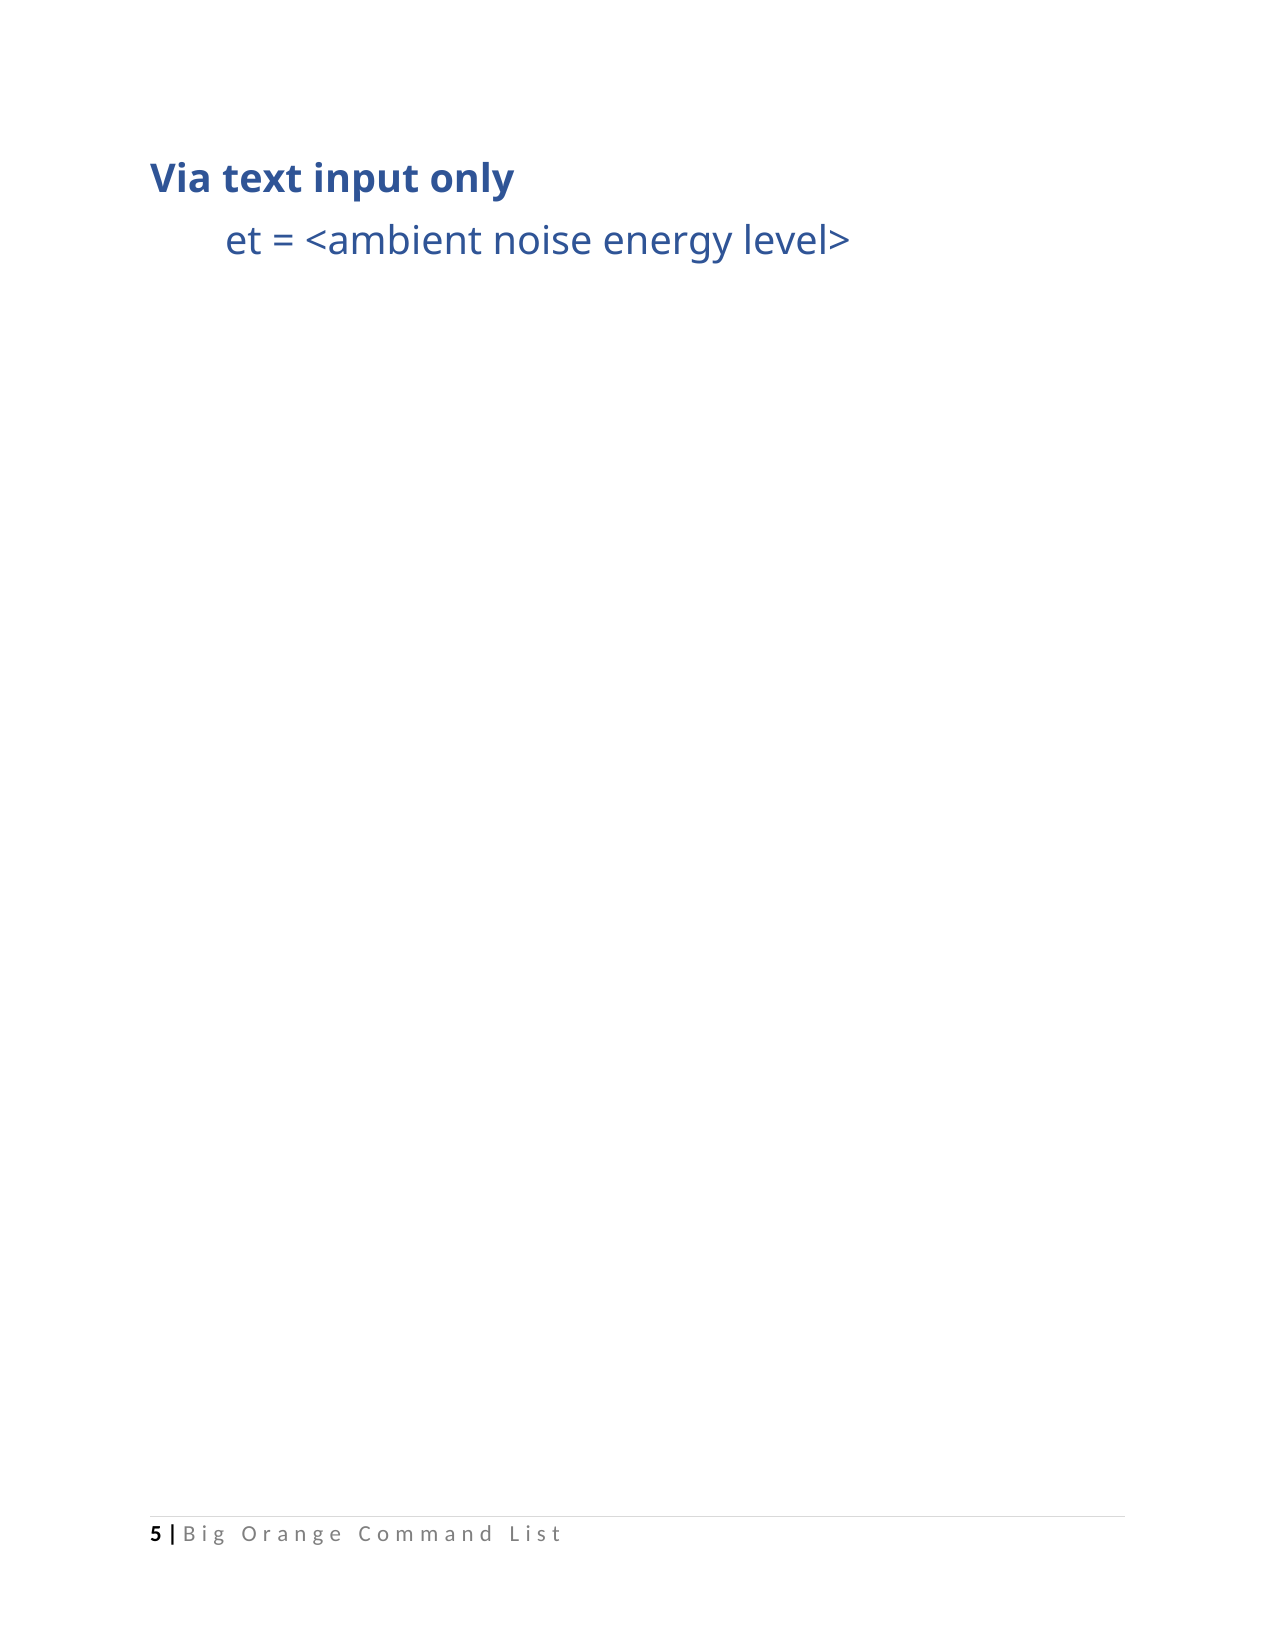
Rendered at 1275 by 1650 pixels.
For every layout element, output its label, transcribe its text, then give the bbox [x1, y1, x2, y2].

subtitle et = <ambient noise energy level> [225, 212, 1125, 266]
subtitle Via text input only [150, 150, 1125, 204]
